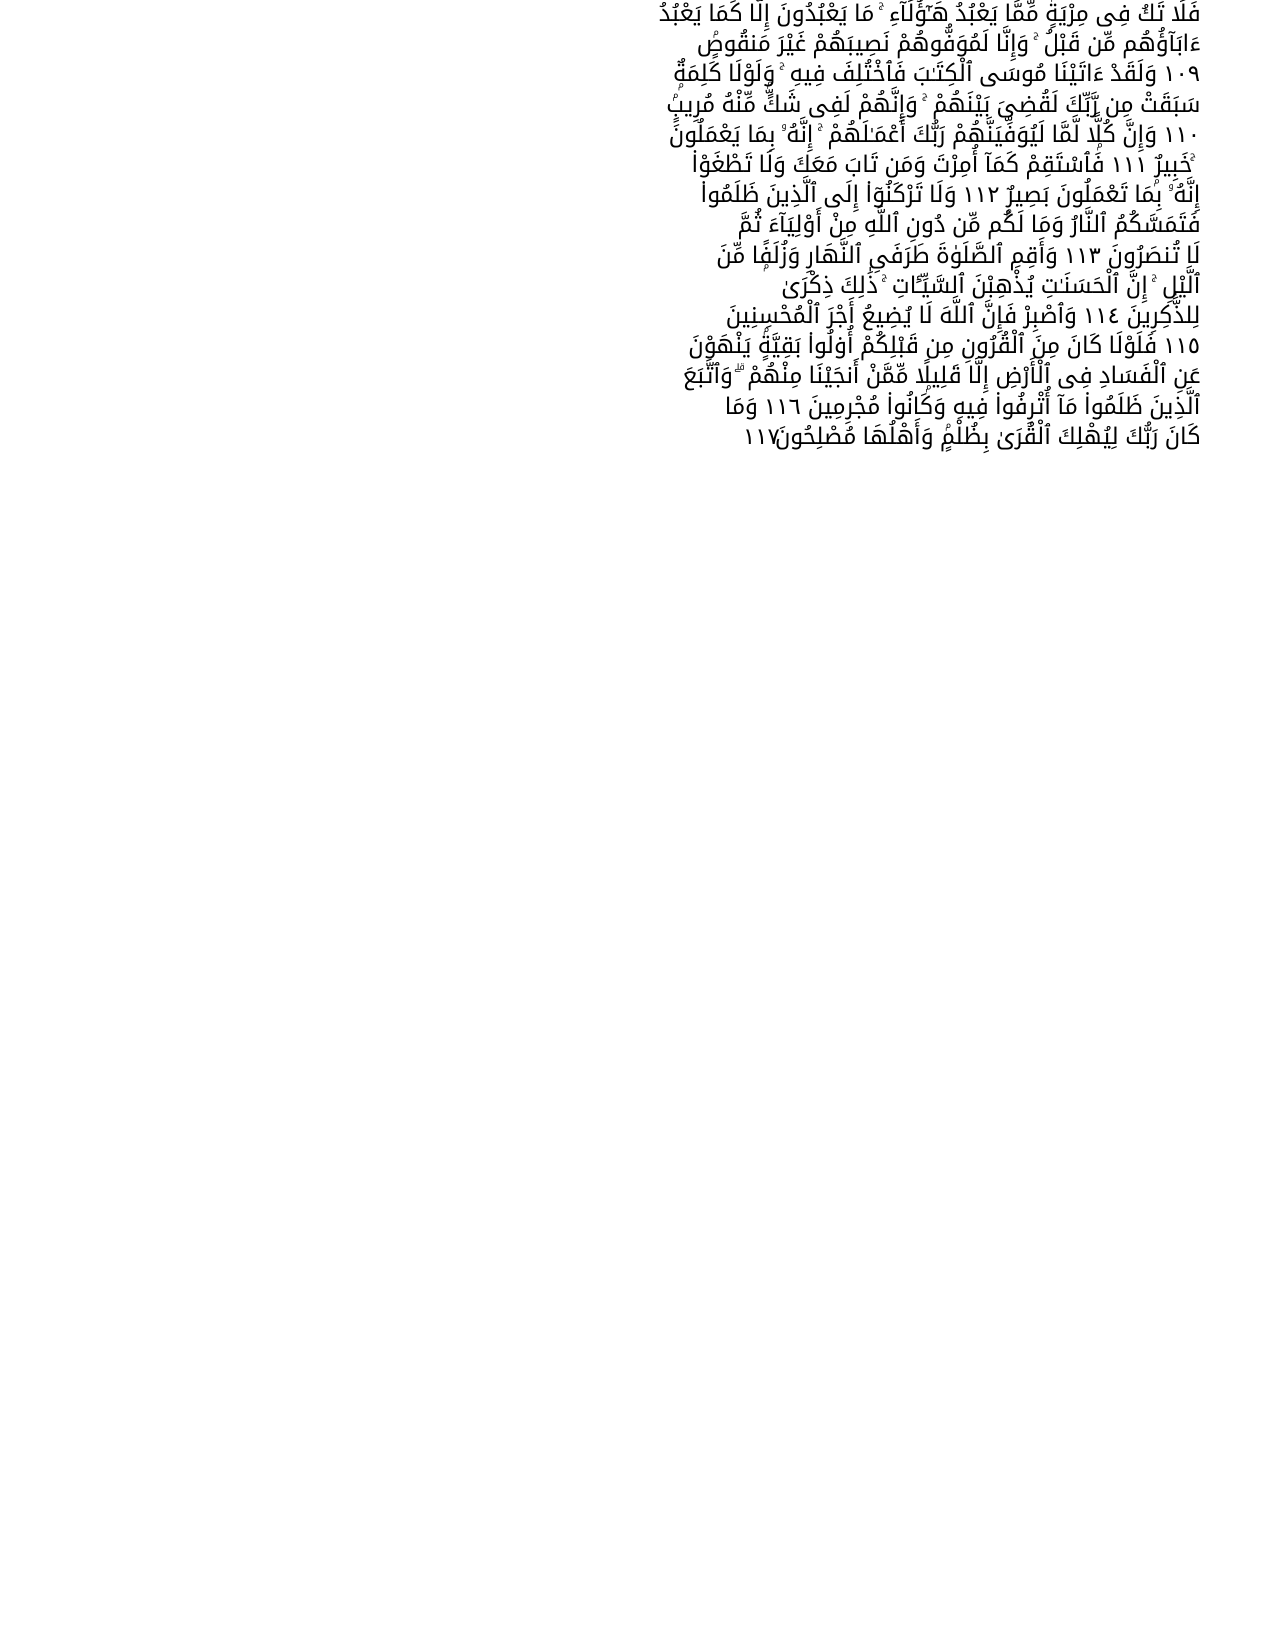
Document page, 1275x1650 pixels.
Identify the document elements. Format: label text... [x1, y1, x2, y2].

text ١٠٩ وَلَقَدْ ءَاتَيْنَا مُوسَى ٱلْكِتَـٰبَ فَٱخْتُلِفَ فِيهِ ۚ وَلَوْلَا كَلِمَةٌۭ [75, 60, 1200, 87]
text عَنِ ٱلْفَسَادِ فِى ٱلْأَرْضِ إِلَّا قَلِيلًۭا مِّمَّنْ أَنجَيْنَا مِنْهُمْ ۗ وَٱتَّبَعَ [75, 362, 1200, 389]
text ٱلَّيْلِ ۚ إِنَّ ٱلْحَسَنَـٰتِ يُذْهِبْنَ ٱلسَّيِّـَٔاتِ ۚ ذَٰلِكَ ذِكْرَىٰ [75, 272, 1200, 298]
text فَتَمَسَّكُمُ ٱلنَّارُ وَمَا لَكُم مِّن دُونِ ٱللَّهِ مِنْ أَوْلِيَآءَ ثُمَّ [75, 211, 1200, 238]
text فَلَا تَكُ فِى مِرْيَةٍۢ مِّمَّا يَعْبُدُ هَـٰٓؤُلَآءِ ۚ مَا يَعْبُدُونَ إِلَّا كَمَا يَعْبُدُ [75, 0, 1200, 26]
text ءَابَآؤُهُم مِّن قَبْلُ ۚ وَإِنَّا لَمُوَفُّوهُمْ نَصِيبَهُمْ غَيْرَ مَنقُوصٍۢ [75, 30, 1200, 57]
text إِنَّهُۥ بِمَا تَعْمَلُونَ بَصِيرٌۭ ١١٢ وَلَا تَرْكَنُوٓا۟ إِلَى ٱلَّذِينَ ظَلَمُوا۟ [75, 181, 1200, 208]
text ٱلَّذِينَ ظَلَمُوا۟ مَآ أُتْرِفُوا۟ فِيهِ وَكَانُوا۟ مُجْرِمِينَ ١١٦ وَمَا [75, 393, 1200, 419]
text ١١٠ وَإِنَّ كُلًّۭا لَّمَّا لَيُوَفِّيَنَّهُمْ رَبُّكَ أَعْمَـٰلَهُمْ ۚ إِنَّهُۥ بِمَا يَعْمَلُونَ [75, 121, 1200, 147]
text كَانَ رَبُّكَ لِيُهْلِكَ ٱلْقُرَىٰ بِظُلْمٍۢ وَأَهْلُهَا مُصْلِحُونَ ١١٧ [75, 423, 1200, 449]
text لِلذَّٰكِرِينَ ١١٤ وَٱصْبِرْ فَإِنَّ ٱللَّهَ لَا يُضِيعُ أَجْرَ ٱلْمُحْسِنِينَ [75, 302, 1200, 328]
text ١١٥ فَلَوْلَا كَانَ مِنَ ٱلْقُرُونِ مِن قَبْلِكُمْ أُو۟لُوا۟ بَقِيَّةٍۢ يَنْهَوْنَ [75, 332, 1200, 359]
text سَبَقَتْ مِن رَّبِّكَ لَقُضِىَ بَيْنَهُمْ ۚ وَإِنَّهُمْ لَفِى شَكٍّۢ مِّنْهُ مُرِيبٍۢ [75, 91, 1200, 117]
text خَبِيرٌۭ ١١١ فَٱسْتَقِمْ كَمَآ أُمِرْتَ وَمَن تَابَ مَعَكَ وَلَا تَطْغَوْا۟ ۚ [75, 151, 1200, 177]
text لَا تُنصَرُونَ ١١٣ وَأَقِمِ ٱلصَّلَوٰةَ طَرَفَىِ ٱلنَّهَارِ وَزُلَفًۭا مِّنَ [75, 242, 1200, 268]
